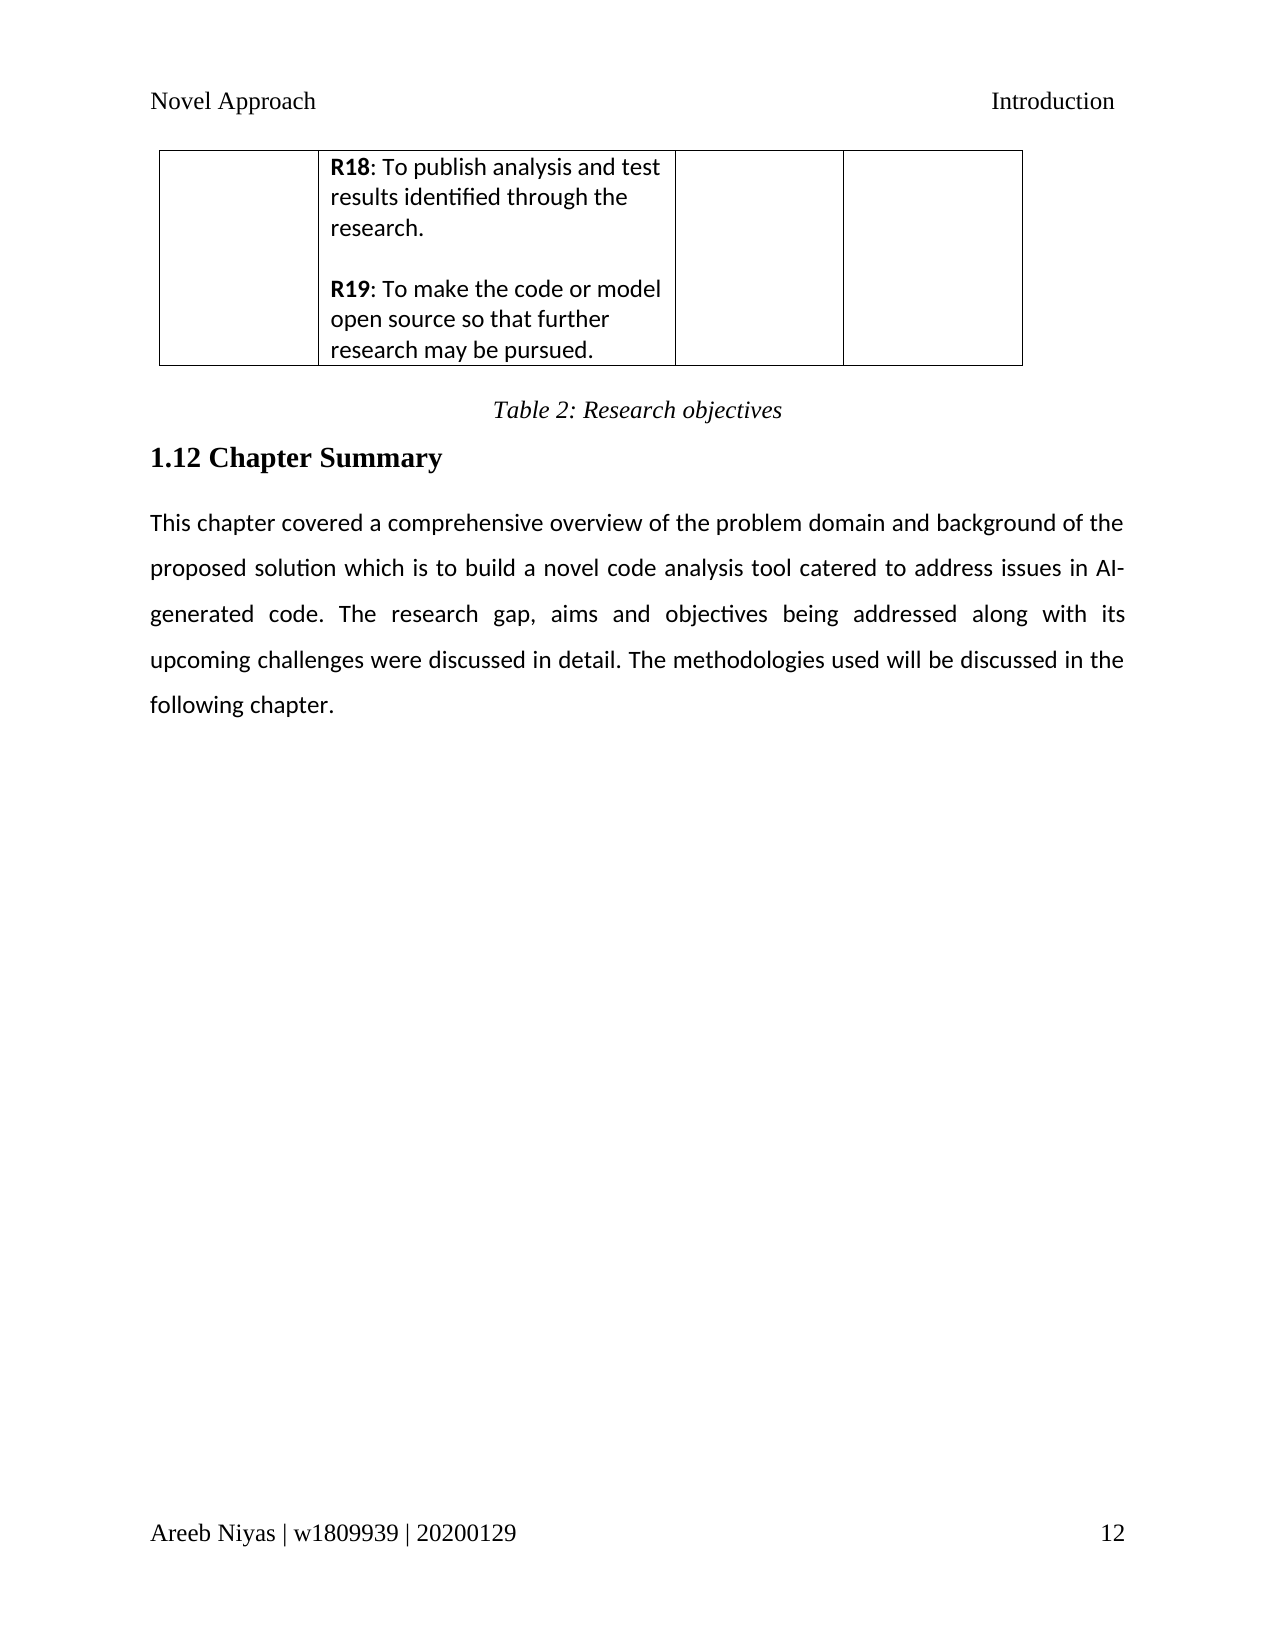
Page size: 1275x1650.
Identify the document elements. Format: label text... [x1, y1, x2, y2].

subtitle 1.12 Chapter Summary [150, 440, 447, 473]
table_header R18: To publish analysis and test results identified through the research. R19: To make the code or model open source so that further research may be pursued. [319, 151, 675, 364]
table_header [160, 151, 318, 364]
table_header [844, 151, 1022, 364]
text Table 2: Research objectives [493, 395, 1204, 424]
table_header [676, 151, 843, 364]
text This chapter covered a comprehensive overview of the problem domain and background of the proposed solution which is to build a novel code analysis tool catered to address issues in AI- generated code. The research gap, aims and objectives being addressed along with its upcoming challenges were discussed in detail. The methodologies used will be discussed in the following chapter. [150, 507, 1126, 720]
